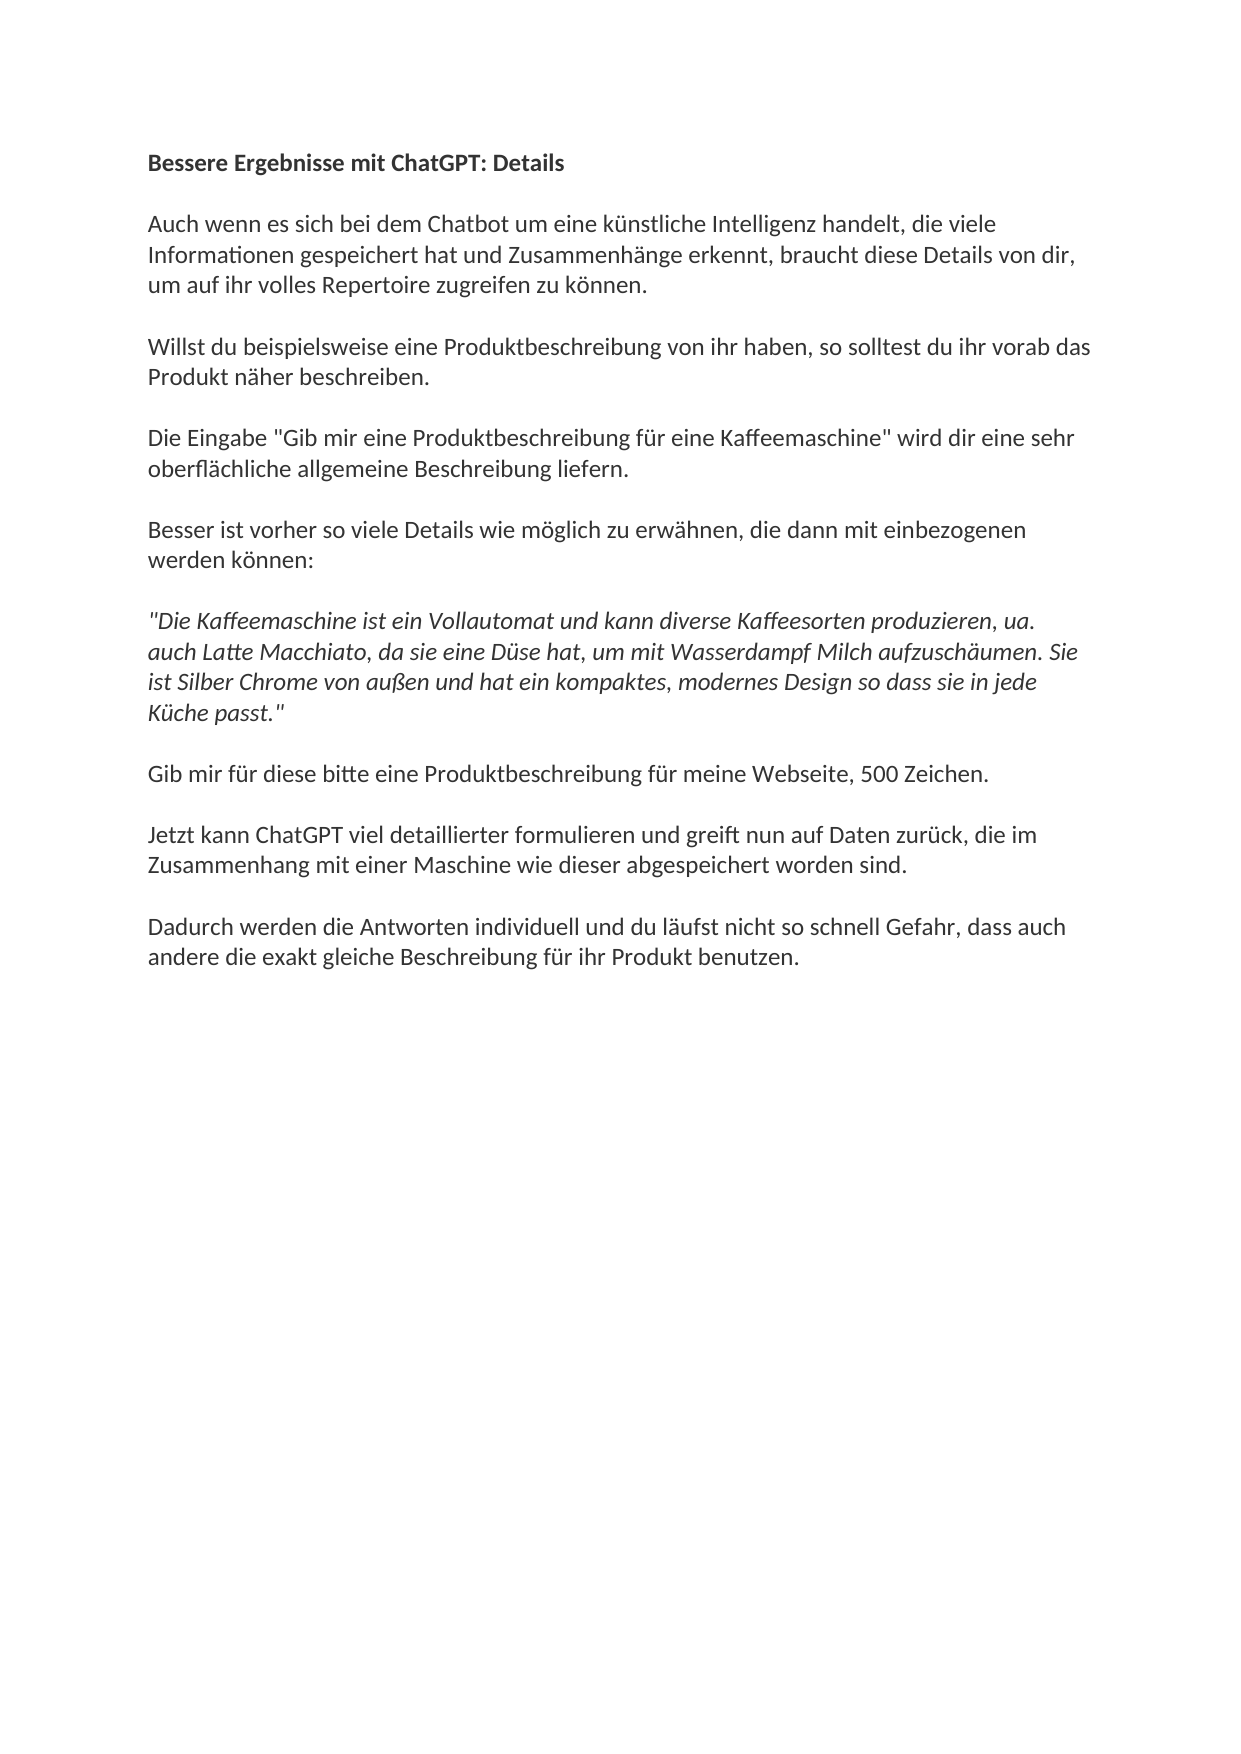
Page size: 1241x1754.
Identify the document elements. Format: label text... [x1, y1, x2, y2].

text Besser ist vorher so viele Details wie möglich zu erwähnen, die dann mit einbezogenen werden können: [148, 514, 1093, 575]
text "Die Kaffeemaschine ist ein Vollautomat und kann diverse Kaffeesorten produzieren, ua. auch Latte Macchiato, da sie eine Düse hat, um mit Wasserdampf Milch aufzuschäumen. Sie ist Silber Chrome von außen und hat ein kompaktes, modernes Design so dass sie in jede Küche passt." [148, 605, 1093, 727]
text Dadurch werden die Antworten individuell und du läufst nicht so schnell Gefahr, dass auch andere die exakt gleiche Beschreibung für ihr Produkt benutzen. [148, 911, 1093, 972]
text Jetzt kann ChatGPT viel detaillierter formulieren und greift nun auf Daten zurück, die im Zusammenhang mit einer Maschine wie dieser abgespeichert worden sind. [148, 819, 1093, 880]
text Willst du beispielsweise eine Produktbeschreibung von ihr haben, so solltest du ihr vorab das Produkt näher beschreiben. [148, 331, 1093, 392]
text Die Eingabe "Gib mir eine Produktbeschreibung für eine Kaffeemaschine" wird dir eine sehr oberflächliche allgemeine Beschreibung liefern. [148, 422, 1093, 483]
text Bessere Ergebnisse mit ChatGPT: Details [148, 148, 1093, 178]
text Gib mir für diese bitte eine Produktbeschreibung für meine Webseite, 500 Zeichen. [148, 758, 1093, 788]
text Auch wenn es sich bei dem Chatbot um eine künstliche Intelligenz handelt, die viele Informationen gespeichert hat und Zusammenhänge erkennt, braucht diese Details von dir, um auf ihr volles Repertoire zugreifen zu können. [148, 209, 1093, 300]
